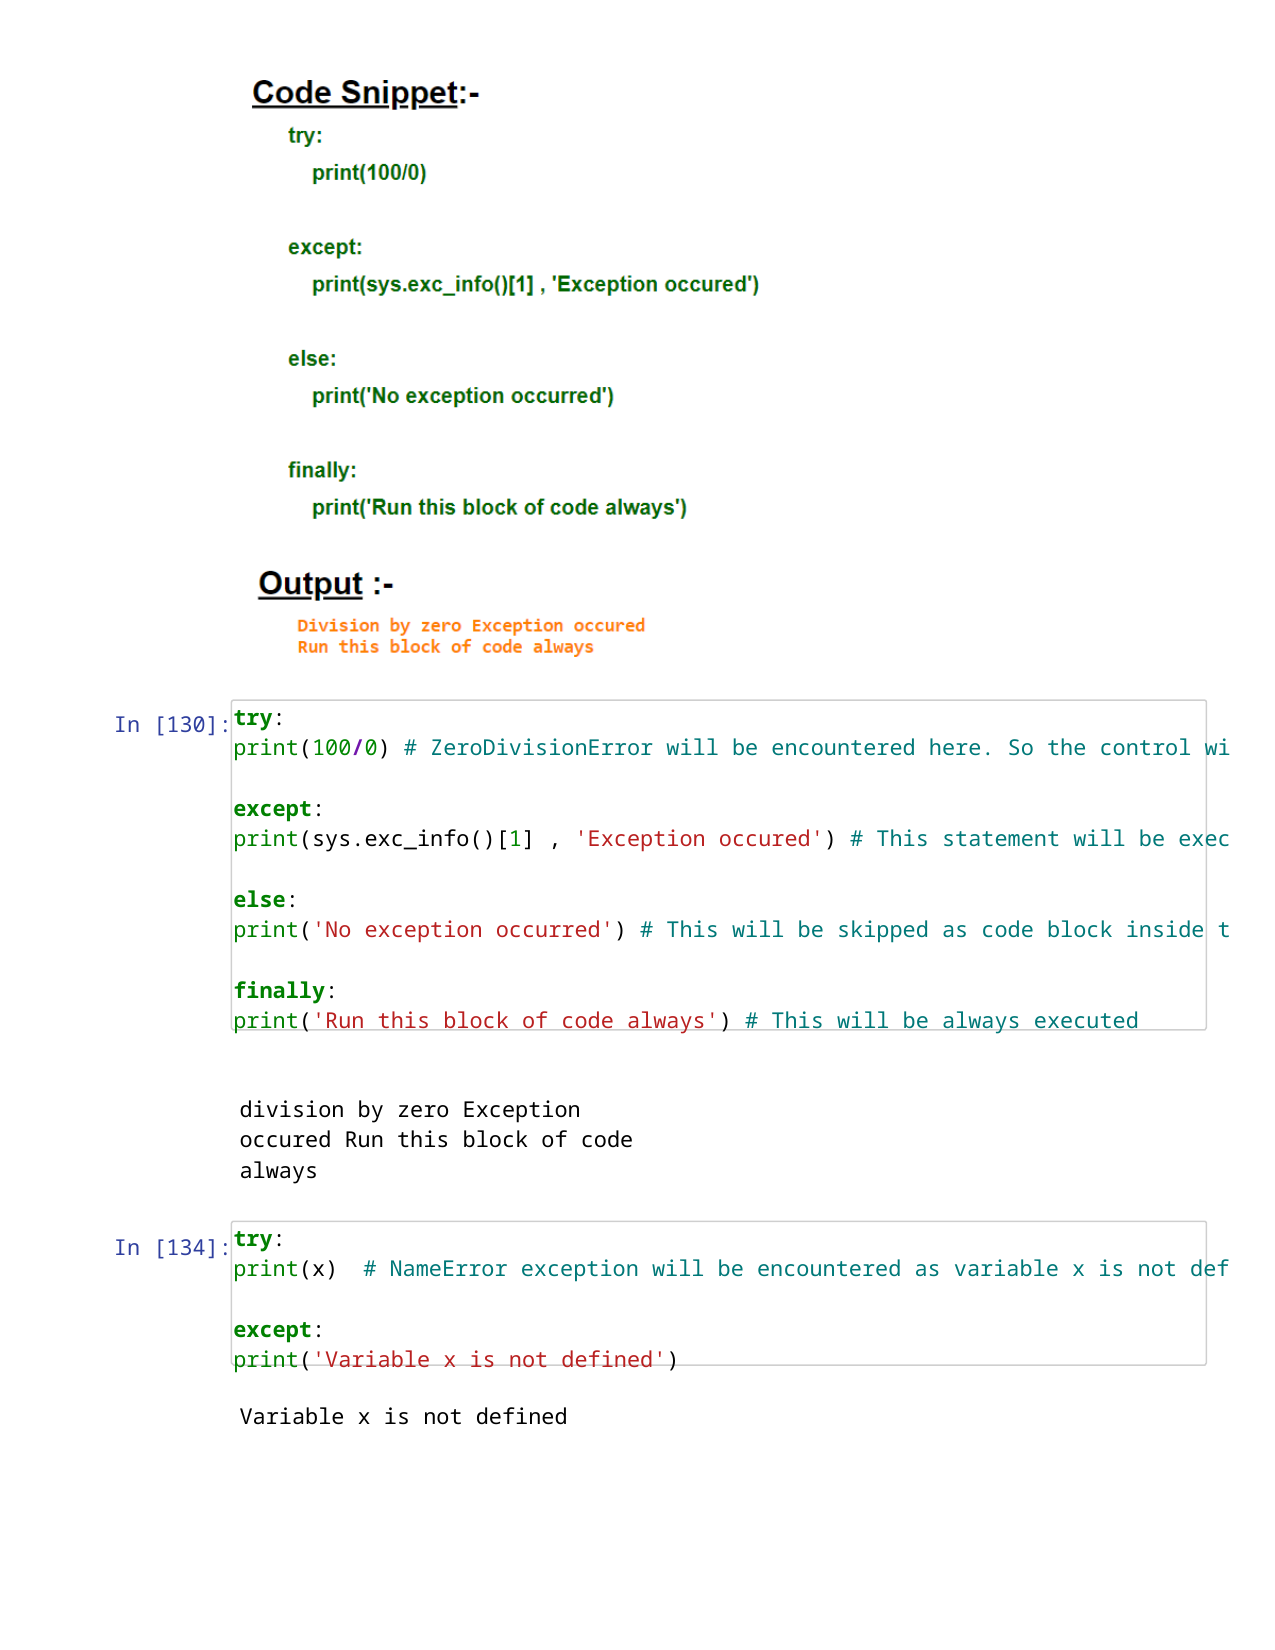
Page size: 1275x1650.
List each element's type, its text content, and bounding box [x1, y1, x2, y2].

text division by zero Exception occured Run this block of code always [239, 1094, 650, 1185]
text In [130]: [114, 709, 1219, 739]
text Variable x is not defined [239, 1401, 1219, 1431]
picture [251, 80, 759, 657]
text In [134]: [114, 1232, 1219, 1261]
